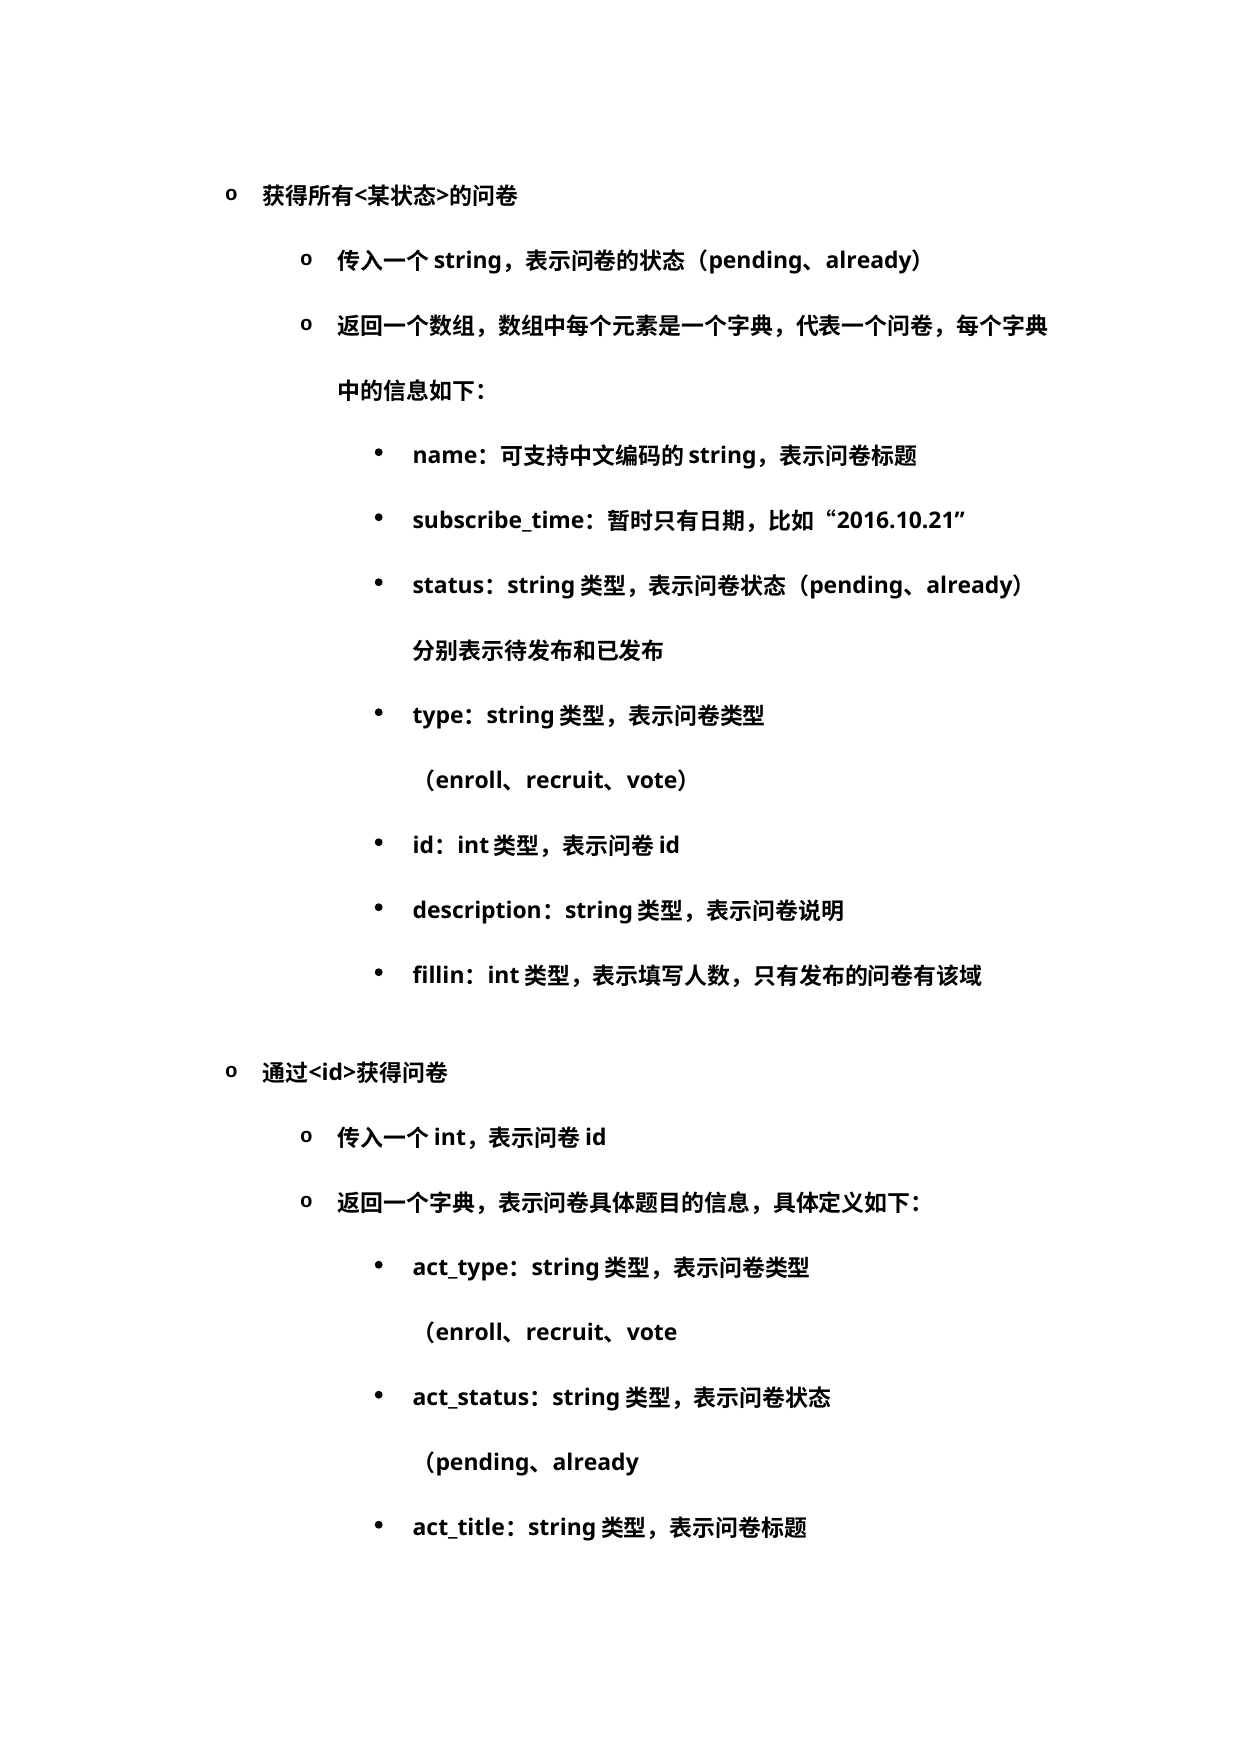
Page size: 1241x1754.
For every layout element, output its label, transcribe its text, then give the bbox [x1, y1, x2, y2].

list fillin：int类型，表示填写人数，只有发布的问卷有该域 [375, 942, 1053, 1007]
list 返回一个数组，数组中每个元素是一个字典，代表一个问卷，每个字典中的信息如下： [300, 292, 1053, 422]
list act_status：string类型，表示问卷状态（pending、already [375, 1364, 1053, 1494]
list act_type：string类型，表示问卷类型（enroll、recruit、vote [375, 1234, 1053, 1364]
list id：int类型，表示问卷id [375, 812, 1053, 877]
list 通过<id>获得问卷 [225, 1039, 1053, 1104]
list act_title：string类型，表示问卷标题 [375, 1494, 1053, 1559]
list 传入一个string，表示问卷的状态（pending、already） [300, 227, 1053, 292]
list type：string类型，表示问卷类型（enroll、recruit、vote） [375, 682, 1053, 812]
list status：string类型，表示问卷状态（pending、already）分别表示待发布和已发布 [375, 552, 1053, 682]
list 获得所有<某状态>的问卷 [225, 162, 1053, 227]
list subscribe_time：暂时只有日期，比如“2016.10.21” [375, 487, 1053, 552]
list description：string类型，表示问卷说明 [375, 877, 1053, 942]
list name：可支持中文编码的string，表示问卷标题 [375, 422, 1053, 487]
list 传入一个int，表示问卷id [300, 1104, 1053, 1169]
list 返回一个字典，表示问卷具体题目的信息，具体定义如下： [300, 1169, 1053, 1234]
